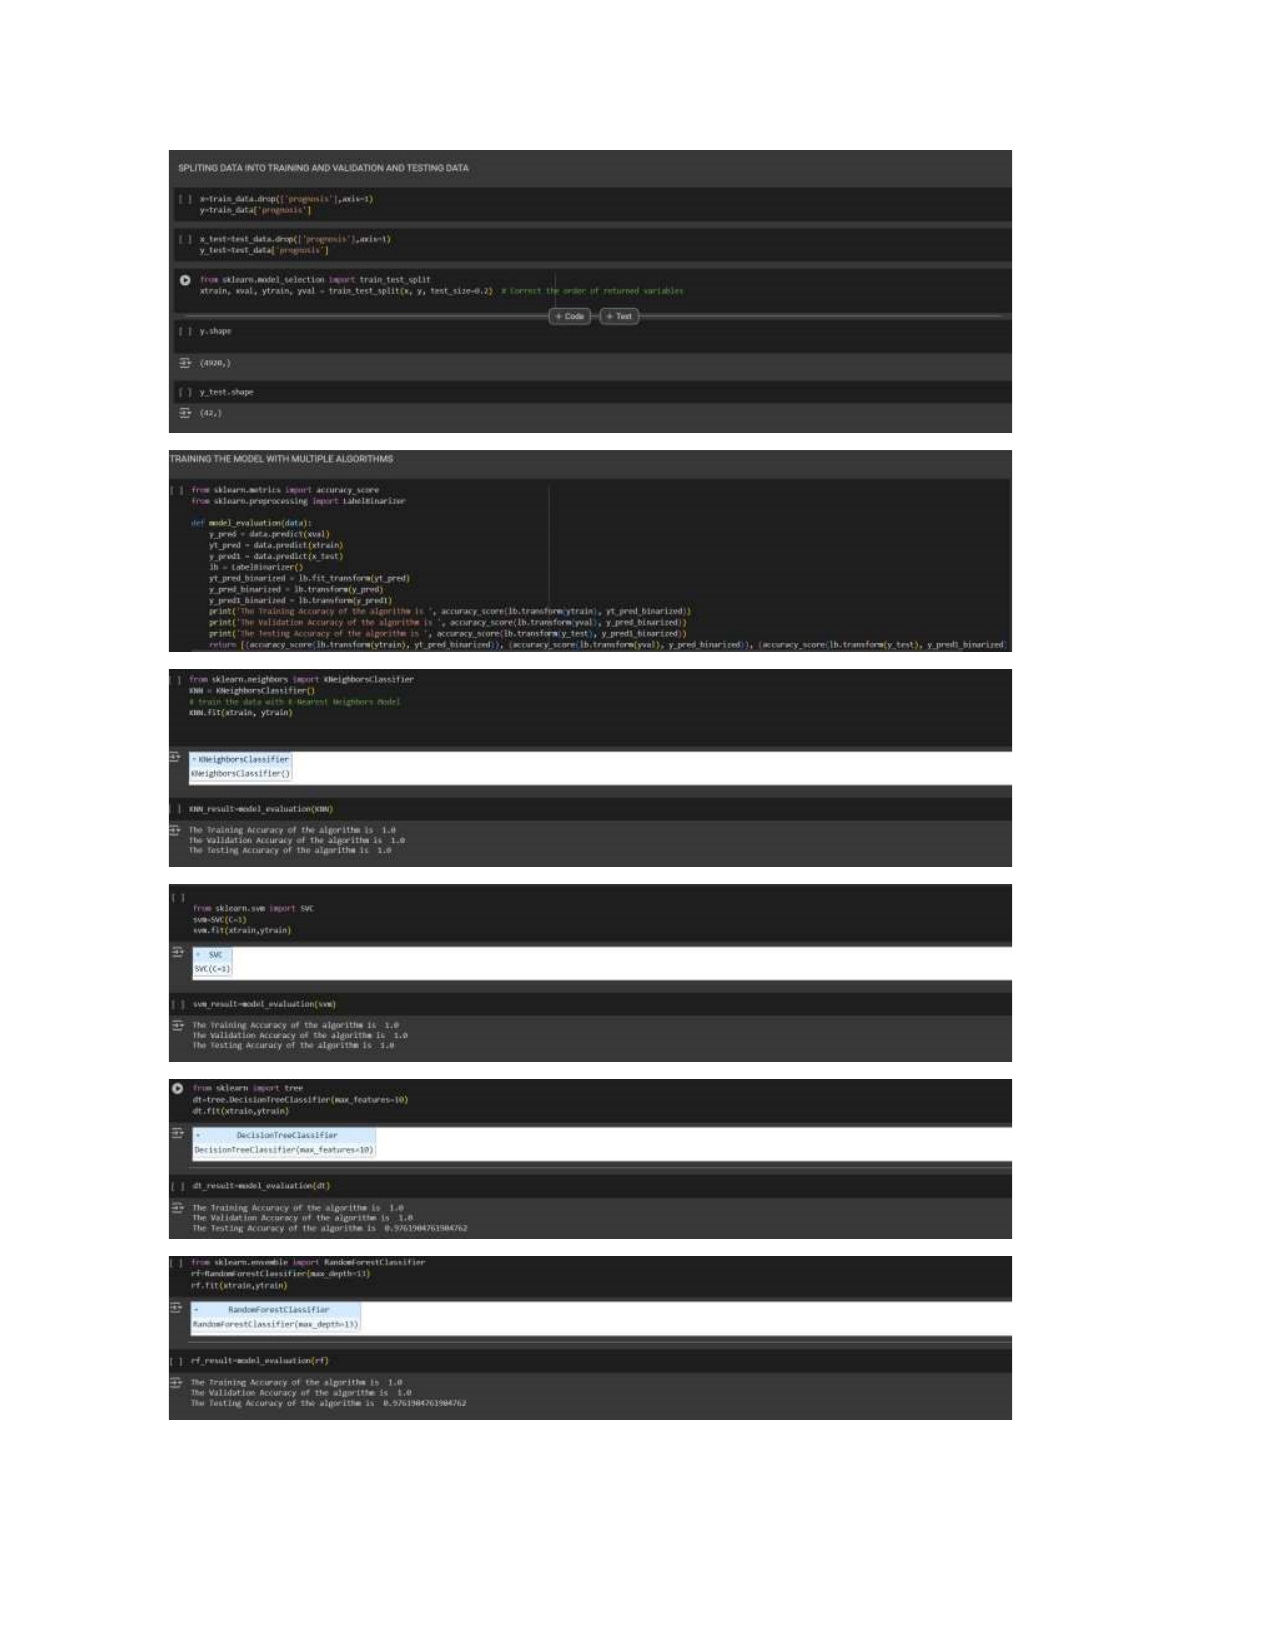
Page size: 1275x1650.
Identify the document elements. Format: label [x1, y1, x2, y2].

picture [168, 1079, 1013, 1239]
picture [168, 450, 1013, 652]
picture [168, 884, 1013, 1062]
picture [168, 669, 1013, 867]
picture [168, 150, 1013, 433]
picture [168, 1256, 1013, 1420]
